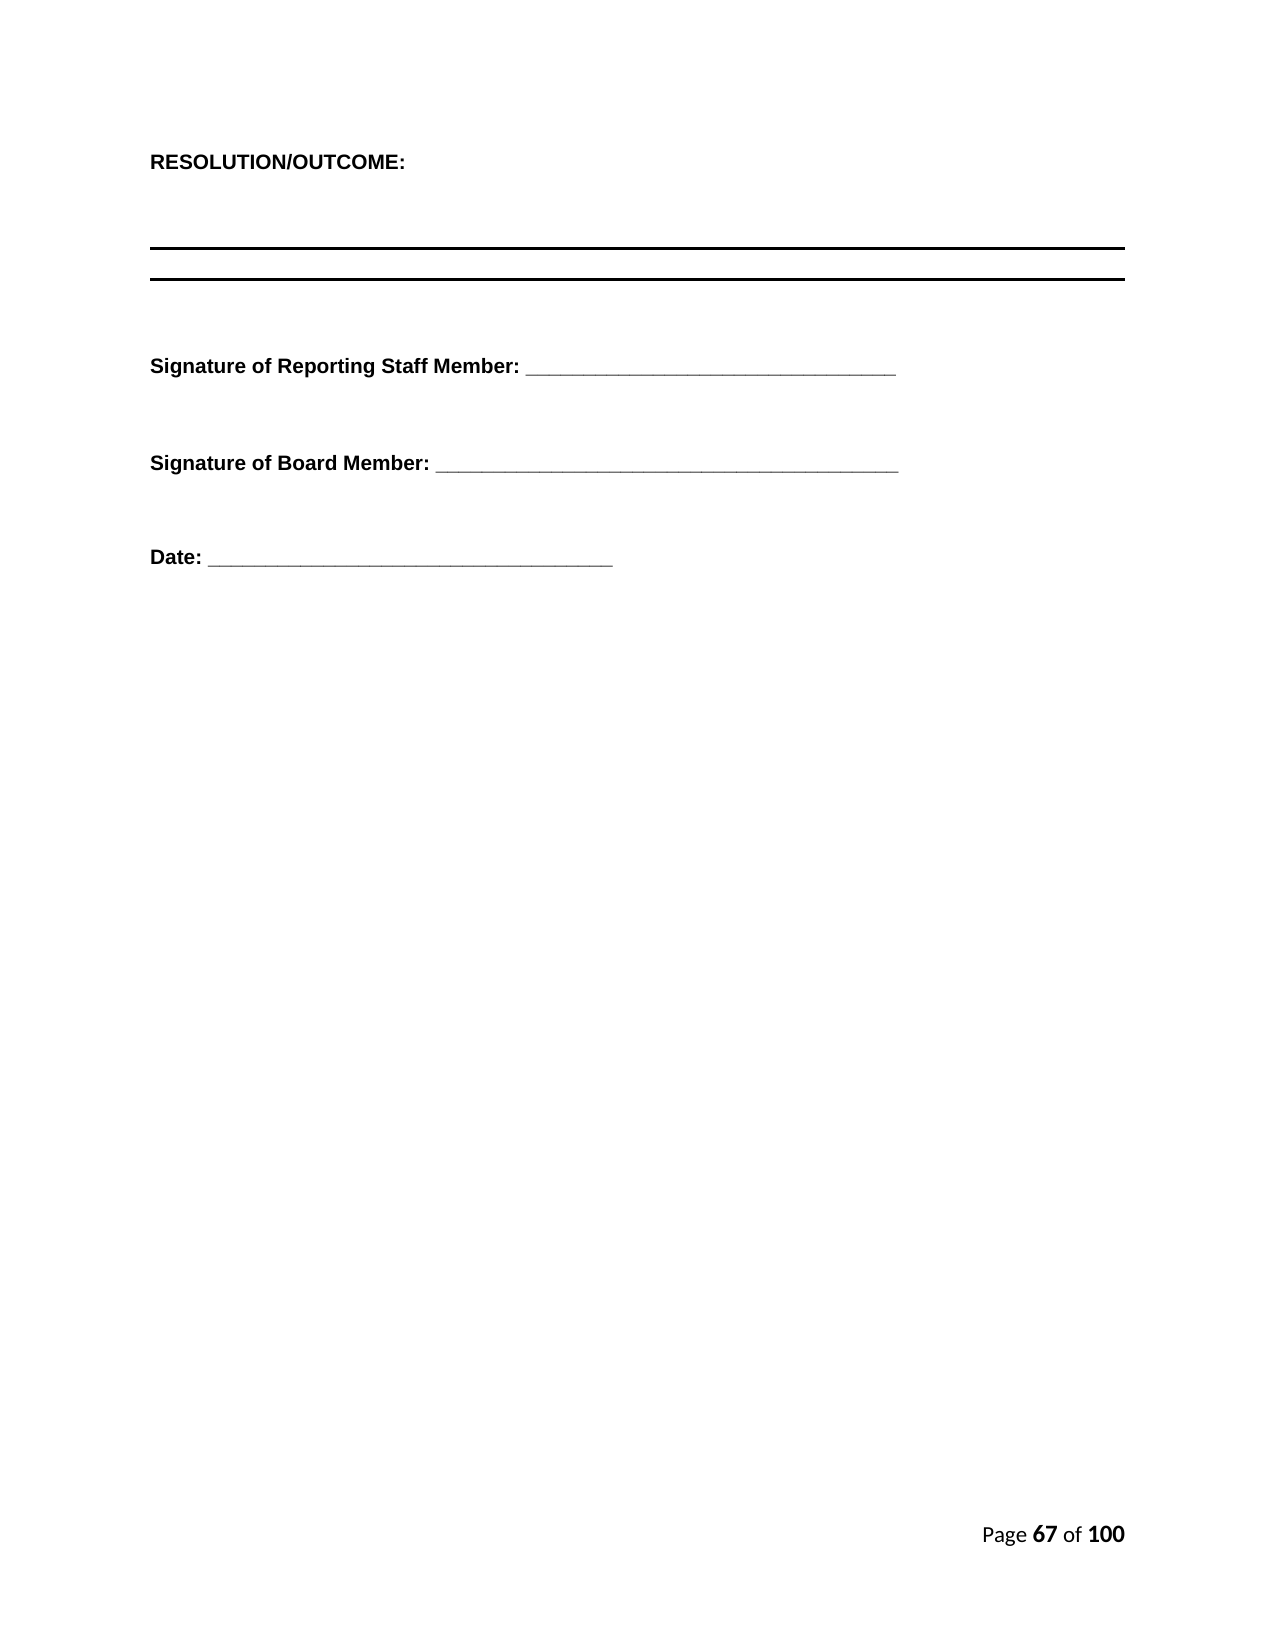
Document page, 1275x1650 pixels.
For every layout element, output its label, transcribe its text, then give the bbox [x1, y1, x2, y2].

text Signature of Board Member: ________________________________________ [150, 451, 1125, 475]
text RESOLUTION/OUTCOME: [150, 150, 1125, 174]
text Signature of Reporting Staff Member: ________________________________ [150, 354, 1125, 378]
text Date: ___________________________________ [150, 545, 1125, 569]
